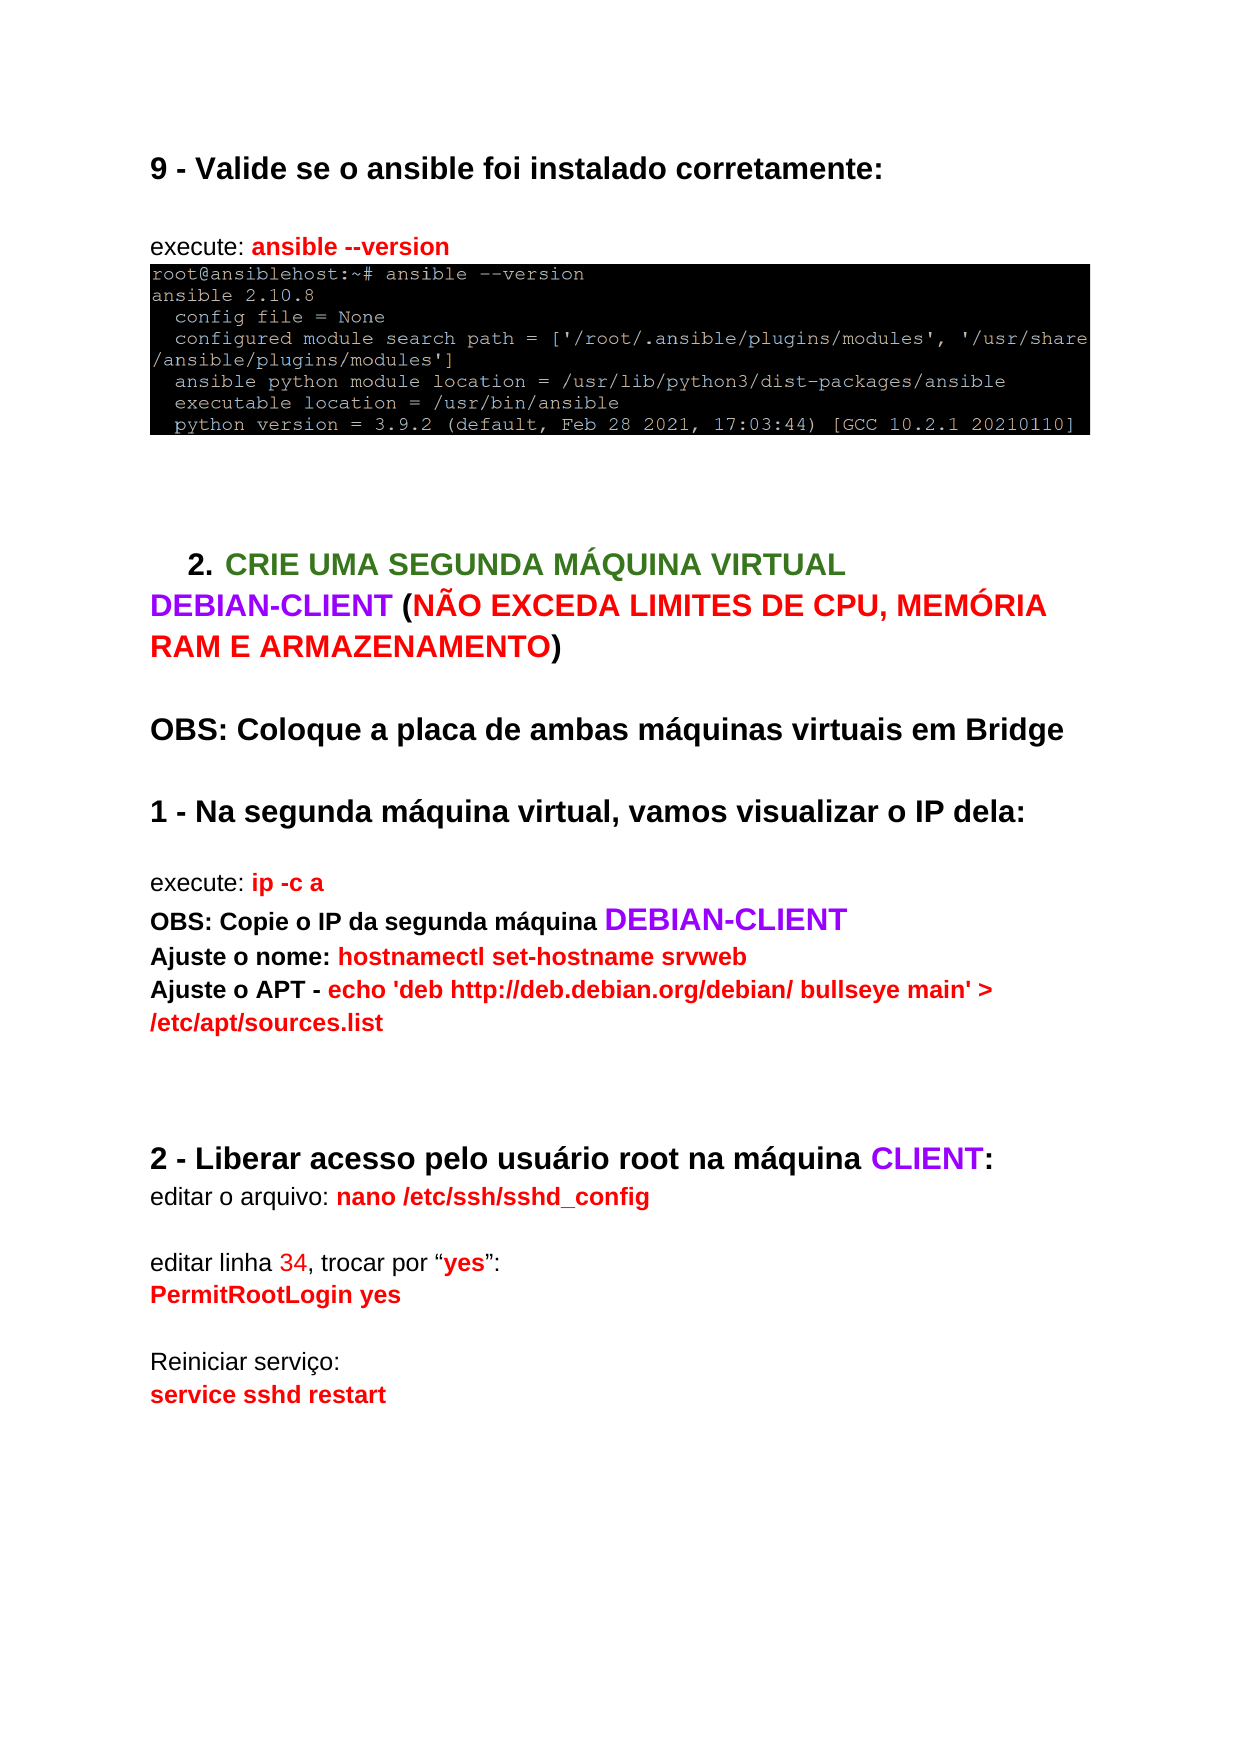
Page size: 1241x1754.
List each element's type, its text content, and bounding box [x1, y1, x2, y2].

text editar o arquivo: nano /etc/ssh/sshd_config [150, 1181, 1090, 1210]
text OBS: Coloque a placa de ambas máquinas virtuais em Bridge [150, 711, 1090, 747]
text PermitRootLogin yes [150, 1281, 1090, 1309]
text execute: ip -c a [150, 868, 1090, 897]
list CRIE UMA SEGUNDA MÁQUINA VIRTUAL [187, 546, 1090, 582]
text Ajuste o APT - echo 'deb http://deb.debian.org/debian/ bullseye main' > /etc/apt/sources.list [150, 975, 1090, 1037]
text service sshd restart [150, 1379, 1090, 1408]
text Ajuste o nome: hostnamectl set-hostname srvweb [150, 942, 1090, 971]
text editar linha 34, trocar por “yes”: [150, 1247, 1090, 1276]
text 9 - Valide se o ansible foi instalado corretamente: execute: ansible --version [150, 150, 1090, 264]
text 2 - Liberar acesso pelo usuário root na máquina CLIENT: [150, 1140, 1090, 1176]
text 1 - Na segunda máquina virtual, vamos visualizar o IP dela: [150, 793, 1090, 829]
text OBS: Copie o IP da segunda máquina DEBIAN-CLIENT [150, 901, 1090, 937]
text DEBIAN-CLIENT (NÃO EXCEDA LIMITES DE CPU, MEMÓRIA RAM E ARMAZENAMENTO) [150, 587, 1090, 664]
text Reiniciar serviço: [150, 1347, 1090, 1375]
picture [150, 264, 1091, 435]
